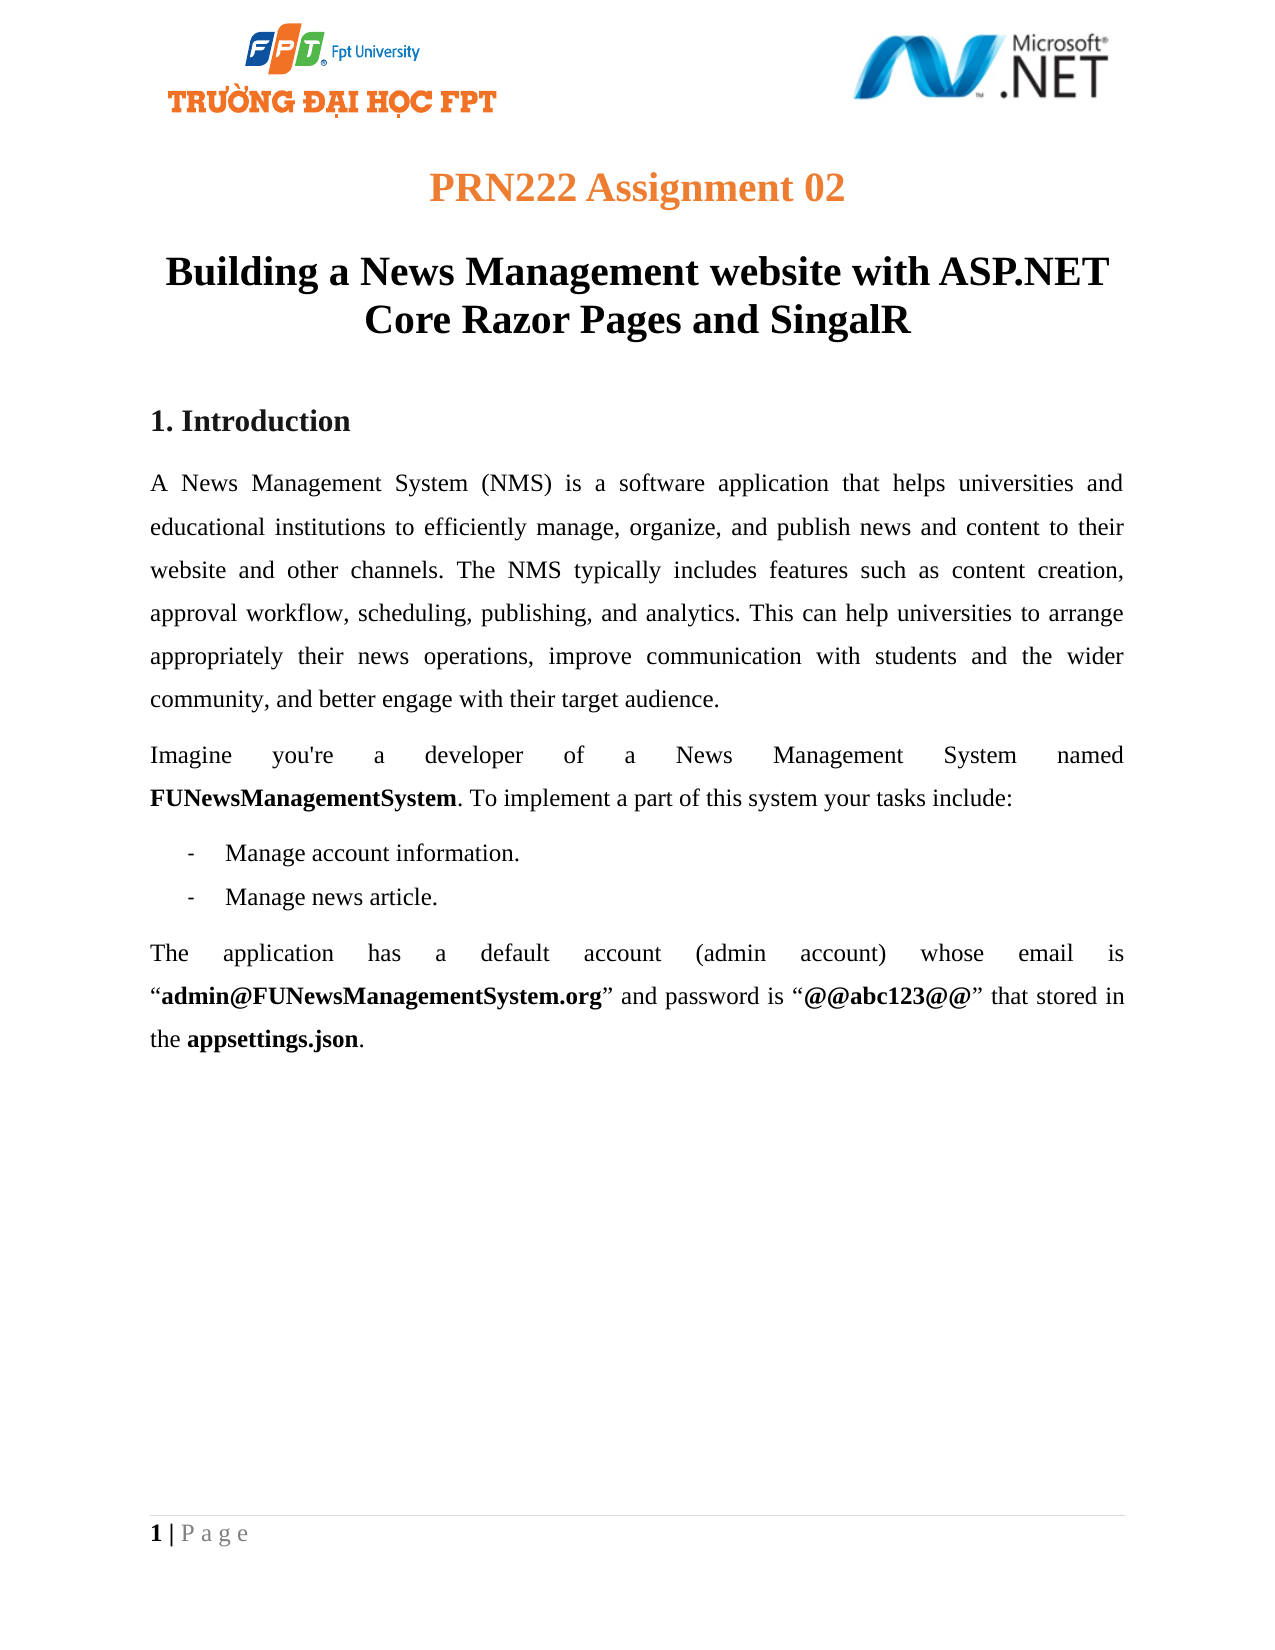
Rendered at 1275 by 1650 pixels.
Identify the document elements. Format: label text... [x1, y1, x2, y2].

text The application has a default account (admin account) whose email is “admin@FUNewsManagementSystem.org” and password is “@@abc123@@” that stored in the appsettings.json. [150, 938, 1125, 1053]
text Building a News Management website with ASP.NET Core Razor Pages and SingalR [150, 247, 1125, 343]
list Manage account information. [187, 838, 1125, 867]
text A News Management System (NMS) is a software application that helps universities and educational institutions to efficiently manage, organize, and publish news and content to their website and other channels. The NMS typically includes features such as content creation, approval workflow, scheduling, publishing, and analytics. This can help universities to arrange appropriately their news operations, improve communication with students and the wider community, and better engage with their target audience. [150, 468, 1125, 713]
picture [850, 9, 1119, 111]
subtitle 1. Introduction [150, 402, 1125, 438]
list Manage news article. [187, 882, 1125, 911]
text Imagine you're a developer of a News Management System named FUNewsManagementSystem. To implement a part of this system your tasks include: [150, 740, 1125, 812]
text PRN222 Assignment 02 [150, 162, 1125, 210]
